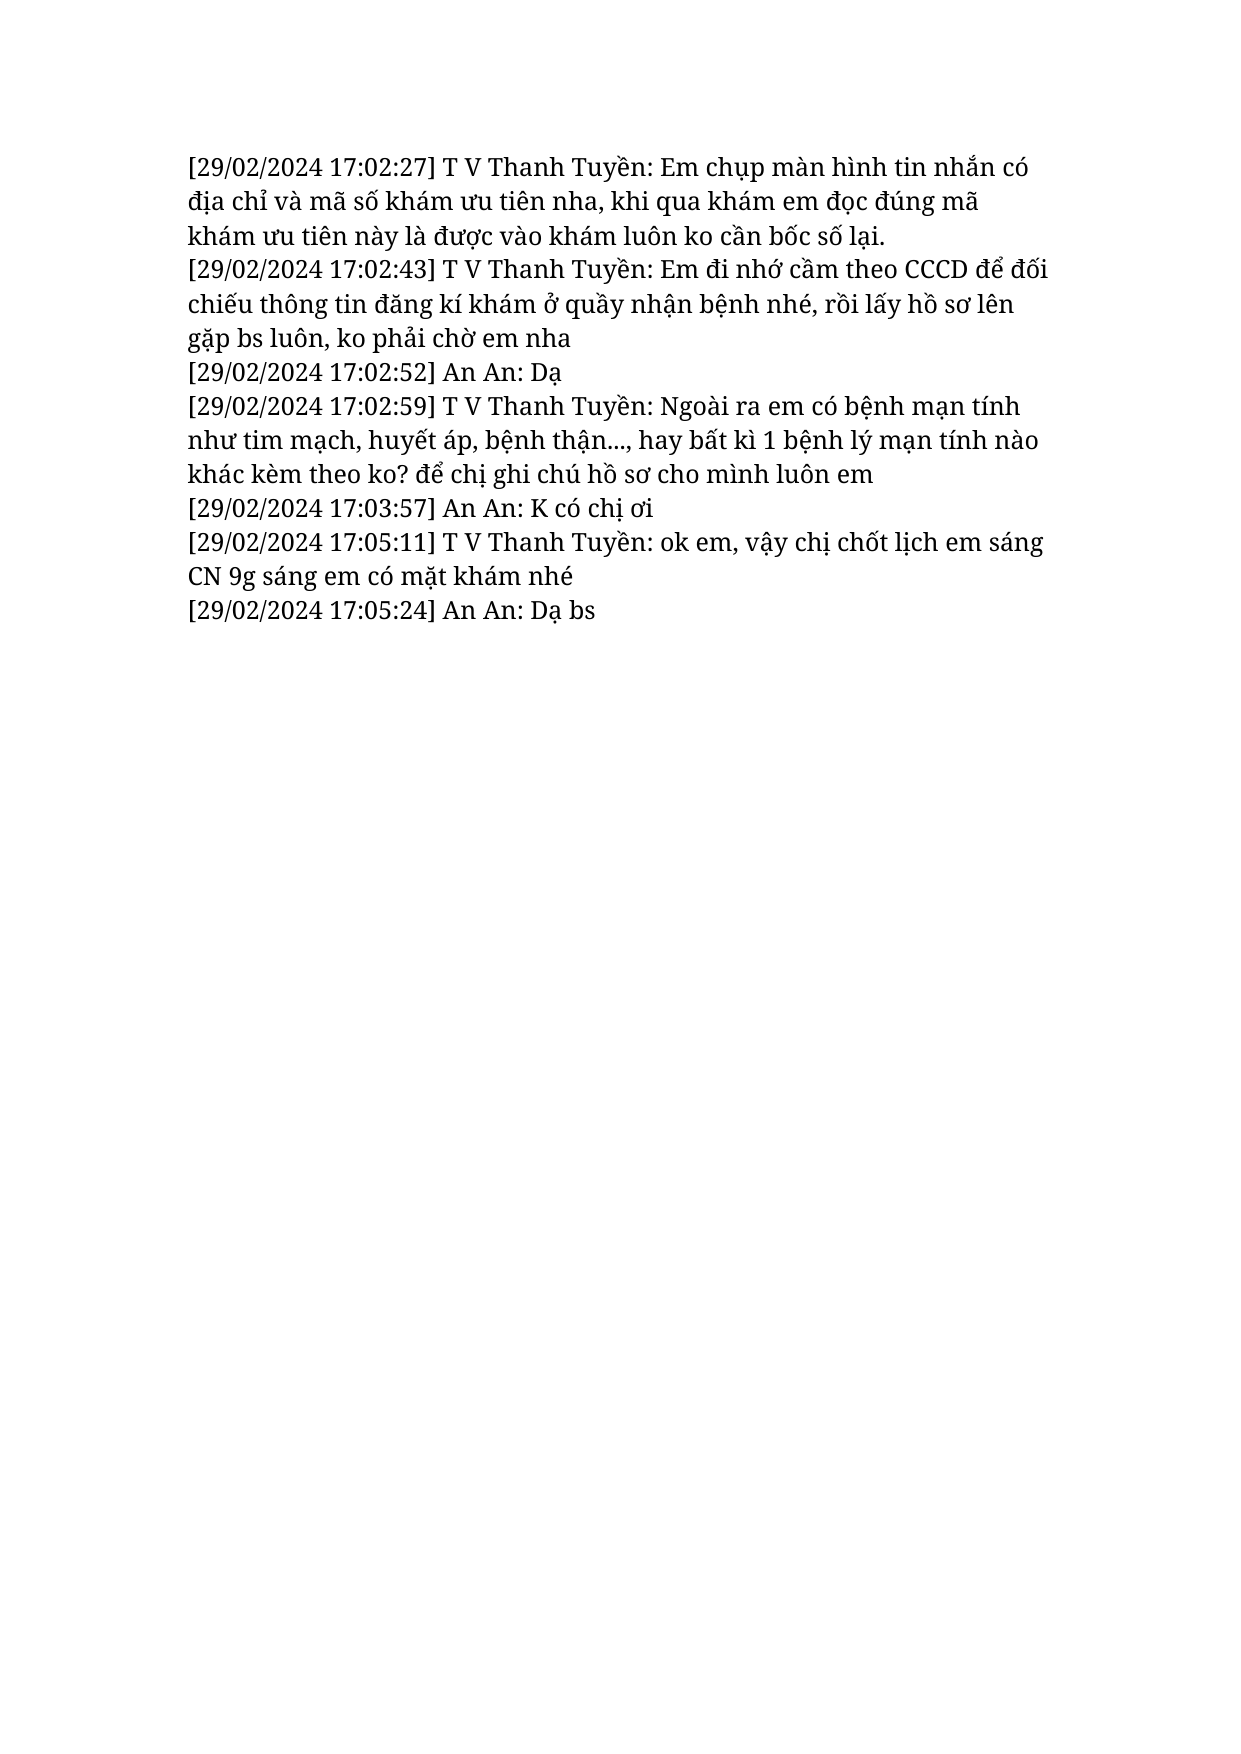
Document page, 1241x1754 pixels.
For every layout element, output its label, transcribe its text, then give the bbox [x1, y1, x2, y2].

text [29/02/2024 17:02:52] An An: Dạ [187, 354, 1053, 388]
text [29/02/2024 17:03:57] An An: K có chị ơi [187, 491, 1053, 525]
text [29/02/2024 17:02:43] T V Thanh Tuyền: Em đi nhớ cầm theo CCCD để đối chiếu thông tin đăng kí khám ở quầy nhận bệnh nhé, rồi lấy hồ sơ lên gặp bs luôn, ko phải chờ em nha [187, 252, 1053, 354]
text [29/02/2024 17:05:24] An An: Dạ bs [187, 593, 1053, 627]
text [29/02/2024 17:02:59] T V Thanh Tuyền: Ngoài ra em có bệnh mạn tính như tim mạch, huyết áp, bệnh thận..., hay bất kì 1 bệnh lý mạn tính nào khác kèm theo ko? để chị ghi chú hồ sơ cho mình luôn em [187, 388, 1053, 491]
text [29/02/2024 17:02:27] T V Thanh Tuyền: Em chụp màn hình tin nhắn có địa chỉ và mã số khám ưu tiên nha, khi qua khám em đọc đúng mã khám ưu tiên này là được vào khám luôn ko cần bốc số lại. [187, 150, 1053, 252]
text [29/02/2024 17:05:11] T V Thanh Tuyền: ok em, vậy chị chốt lịch em sáng CN 9g sáng em có mặt khám nhé [187, 525, 1053, 593]
